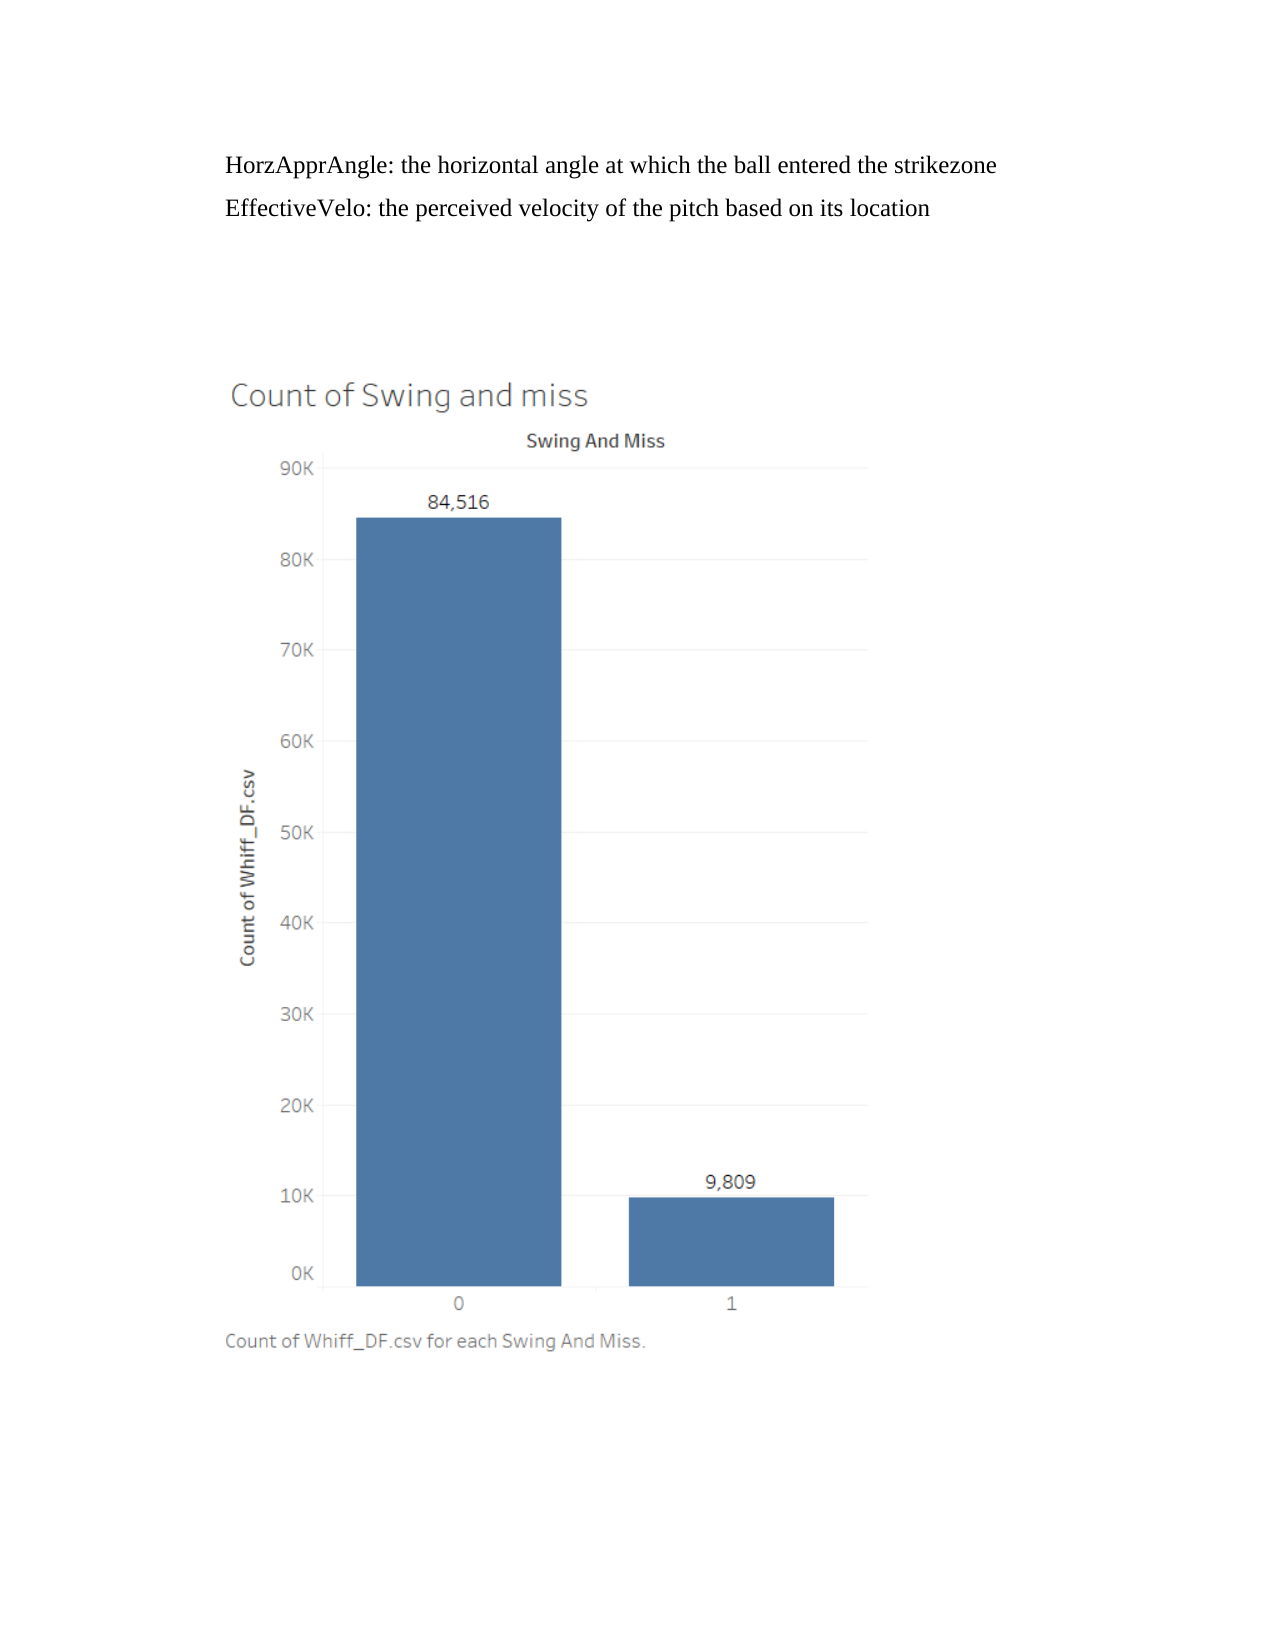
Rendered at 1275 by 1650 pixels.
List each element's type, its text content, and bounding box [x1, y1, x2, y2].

list EffectiveVelo: the perceived velocity of the pitch based on its location [225, 193, 1125, 222]
picture [225, 365, 868, 1354]
list HorzApprAngle: the horizontal angle at which the ball entered the strikezone [225, 150, 1125, 179]
